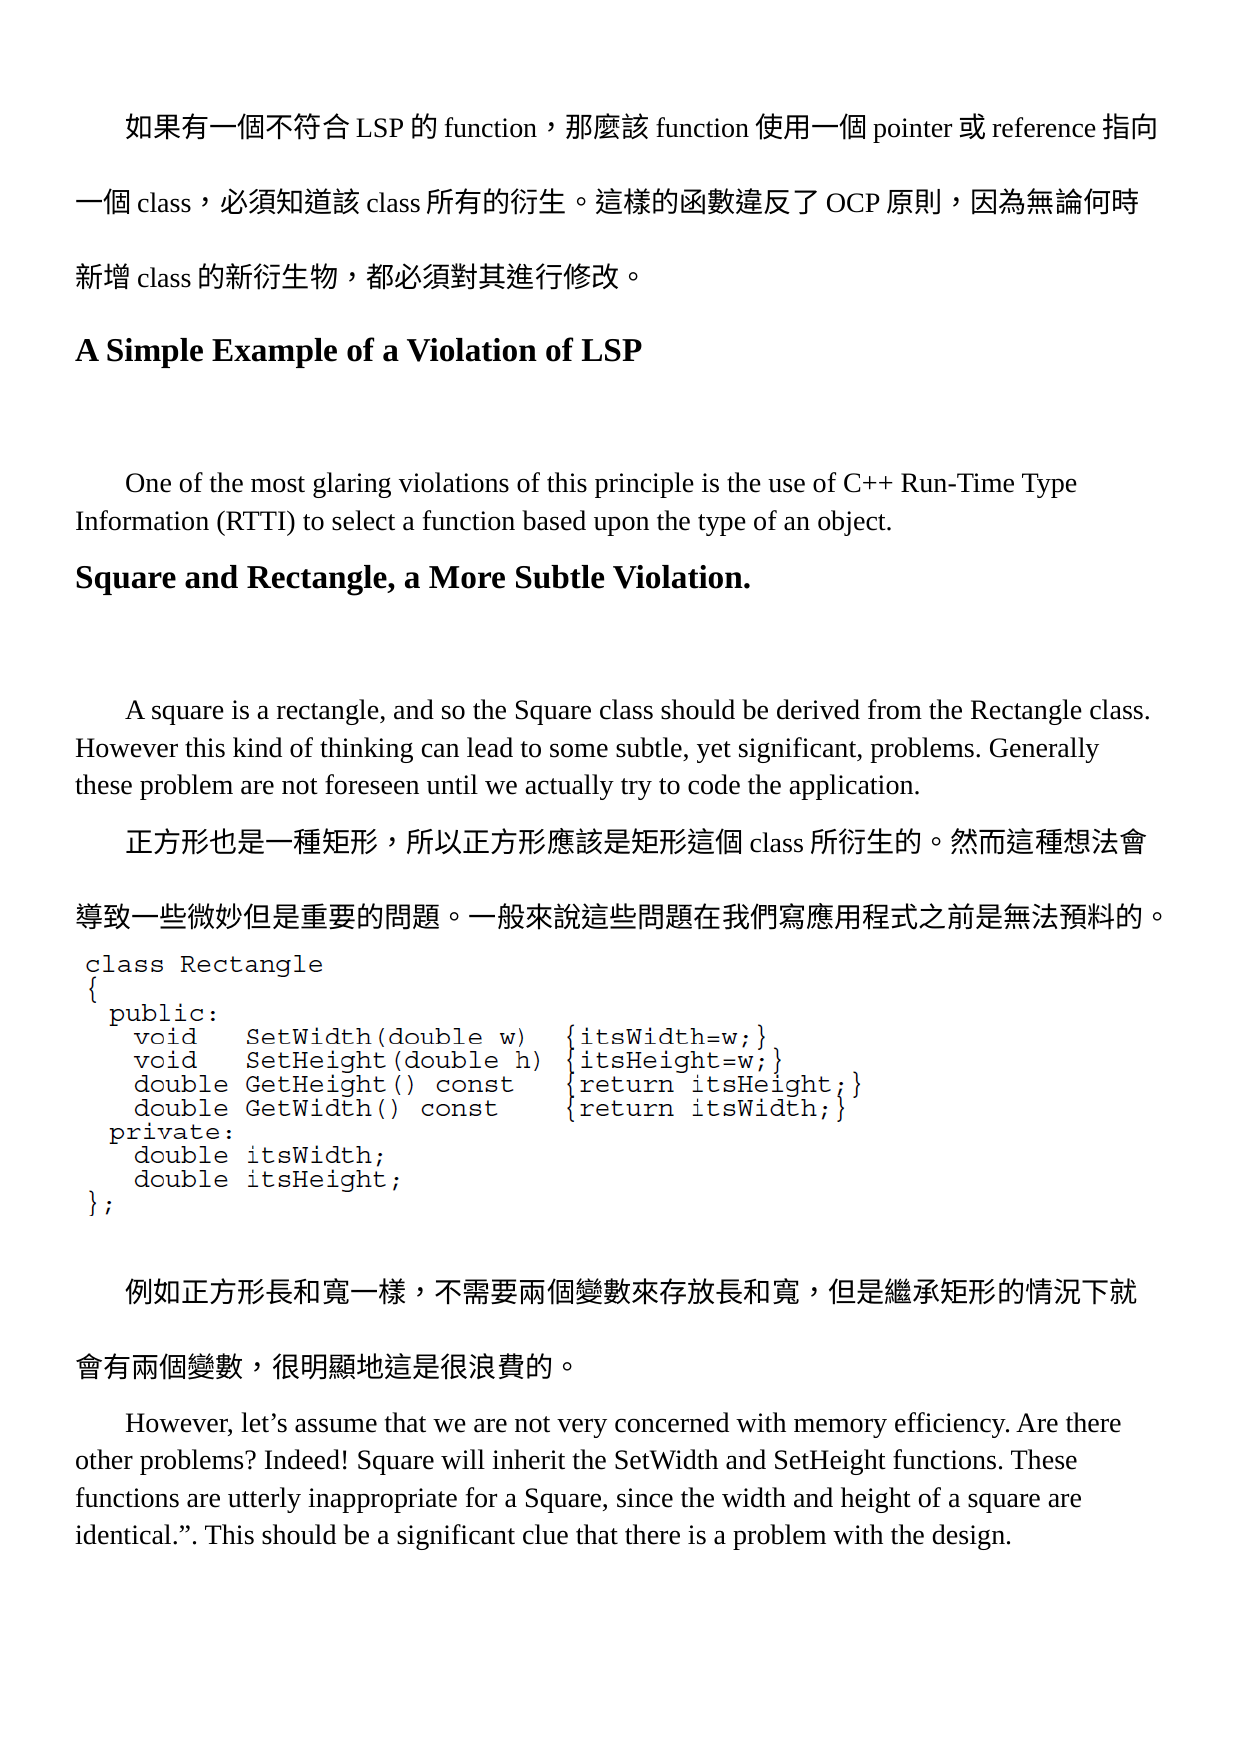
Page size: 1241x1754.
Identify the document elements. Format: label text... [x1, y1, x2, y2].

text 正方形也是一種矩形，所以正方形應該是矩形這個class所衍生的。然而這種想法會導致一些微妙但是重要的問題。一般來說這些問題在我們寫應用程式之前是無法預料的。 [75, 803, 1165, 953]
text One of the most glaring violations of this principle is the use of C++ Run-Time Type Information (RTTI) to select a function based upon the type of an object. [75, 464, 1165, 539]
text 如果有一個不符合LSP的function，那麼該function使用一個pointer或reference指向一個class，必須知道該class所有的衍生。這樣的函數違反了OCP原則，因為無論何時新增class的新衍生物，都必須對其進行修改。 [75, 87, 1165, 312]
subtitle A Simple Example of a Violation of LSP [75, 312, 1165, 387]
picture [75, 953, 876, 1216]
subtitle Square and Rectangle, a More Subtle Violation. [75, 539, 1165, 614]
text 例如正方形長和寬一樣，不需要兩個變數來存放長和寬，但是繼承矩形的情況下就會有兩個變數，很明顯地這是很浪費的。 [75, 1253, 1165, 1403]
text However, let’s assume that we are not very concerned with memory efficiency. Are there other problems? Indeed! Square will inherit the SetWidth and SetHeight functions. These functions are utterly inappropriate for a Square, since the width and height of a square are identical.”. This should be a significant clue that there is a problem with the design. [75, 1403, 1165, 1553]
text A square is a rectangle, and so the Square class should be derived from the Rectangle class. However this kind of thinking can lead to some subtle, yet significant, problems. Generally these problem are not foreseen until we actually try to code the application. [75, 691, 1165, 803]
